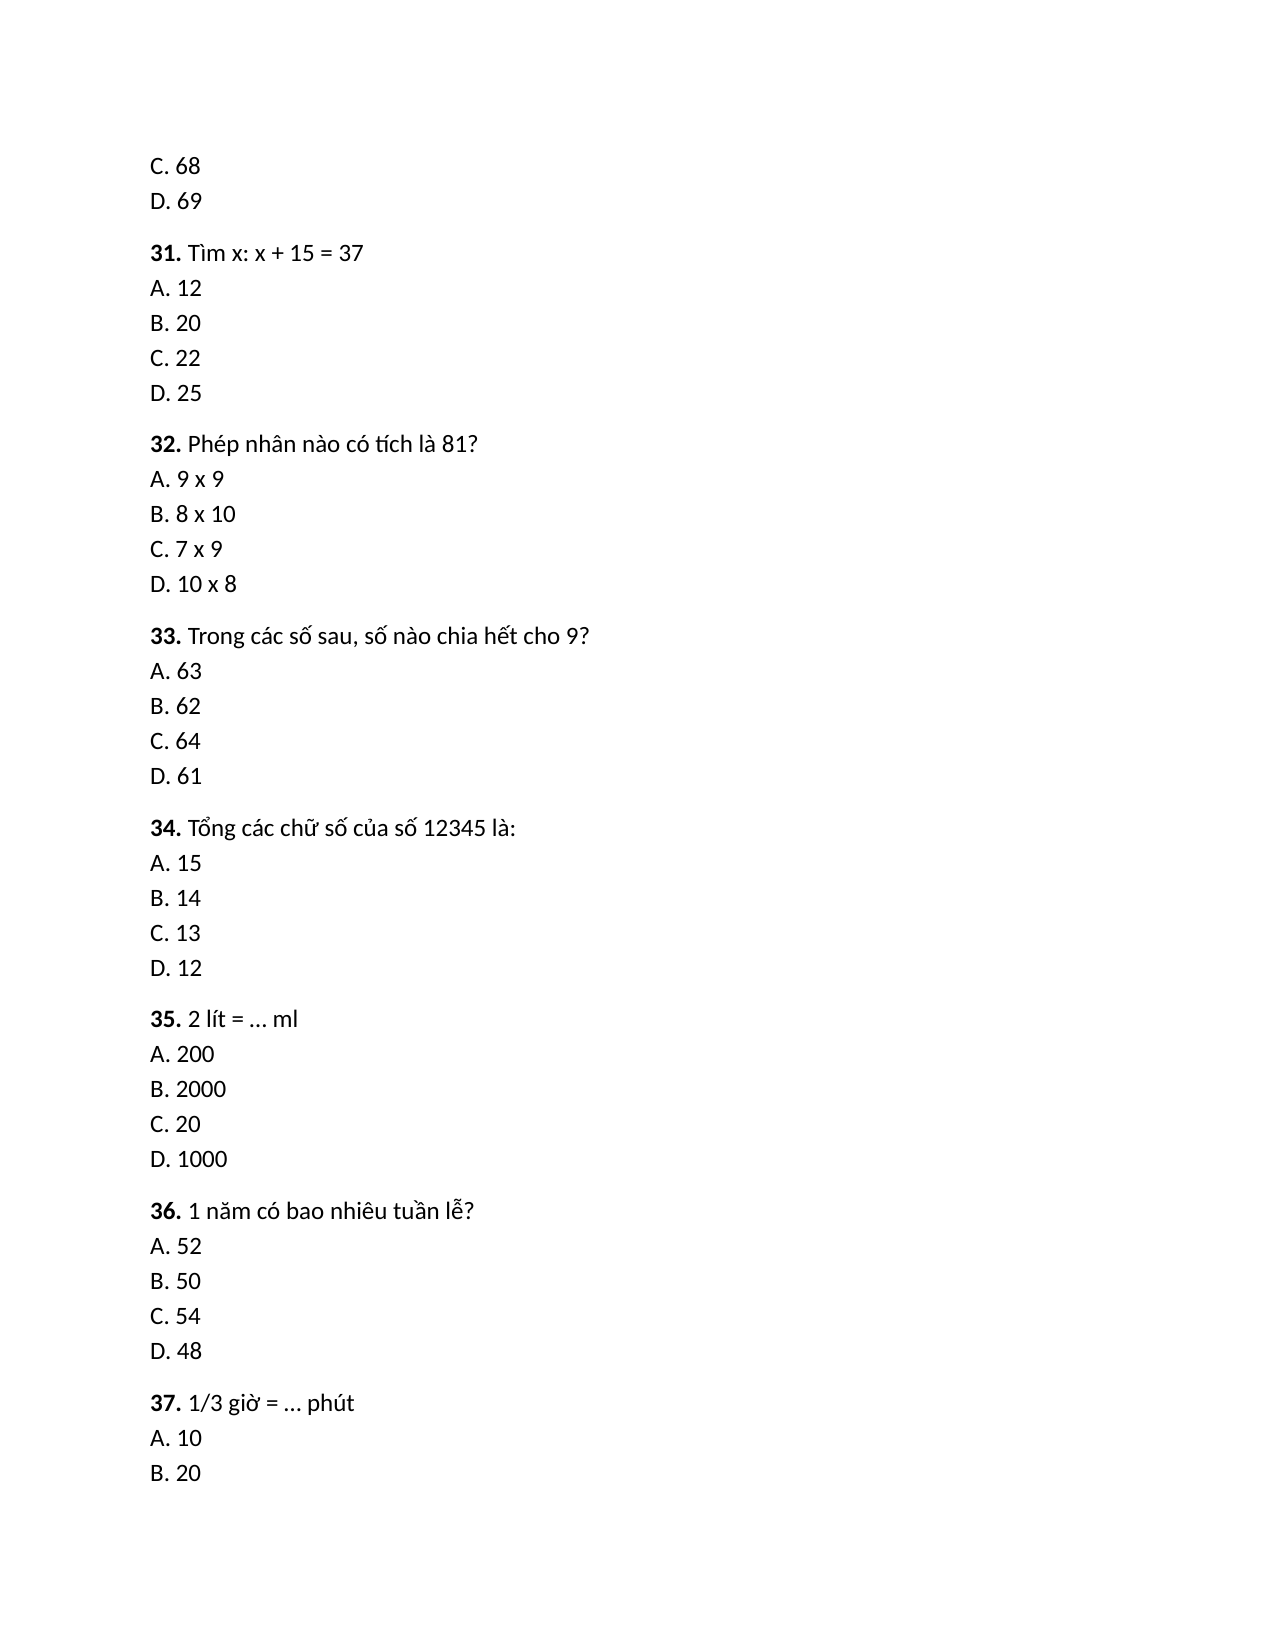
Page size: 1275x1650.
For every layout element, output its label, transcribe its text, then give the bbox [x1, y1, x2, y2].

text 36. 1 năm có bao nhiêu tuần lễ? A. 52 B. 50 C. 54 D. 48 [150, 1195, 1125, 1366]
text 31. Tìm x: x + 15 = 37 A. 12 B. 20 C. 22 D. 25 [150, 237, 1125, 407]
text 33. Trong các số sau, số nào chia hết cho 9? A. 63 B. 62 C. 64 D. 61 [150, 620, 1125, 791]
text 34. Tổng các chữ số của số 12345 là: A. 15 B. 14 C. 13 D. 12 [150, 812, 1125, 982]
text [150, 150, 1125, 216]
text 32. Phép nhân nào có tích là 81? A. 9 x 9 B. 8 x 10 C. 7 x 9 D. 10 x 8 [150, 428, 1125, 599]
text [150, 1387, 1125, 1487]
text 35. 2 lít = … ml A. 200 B. 2000 C. 20 D. 1000 [150, 1003, 1125, 1174]
